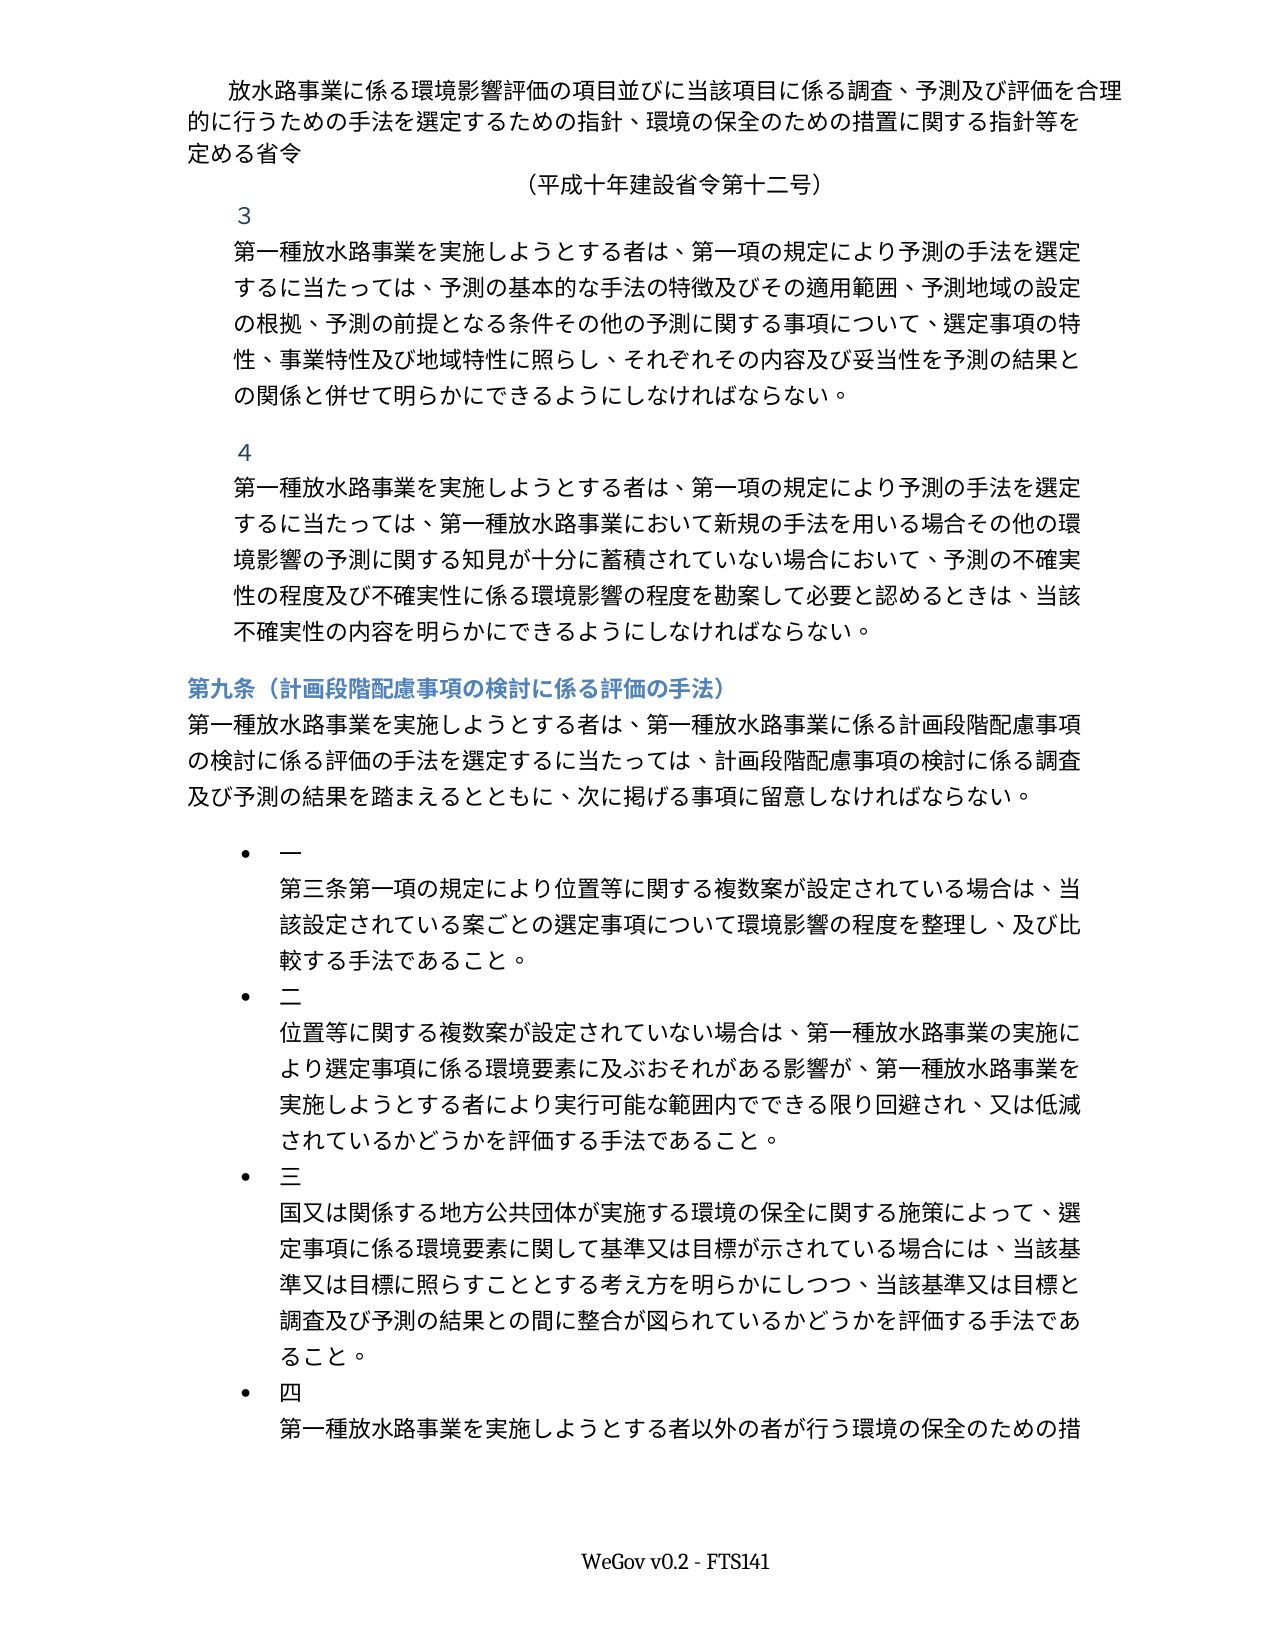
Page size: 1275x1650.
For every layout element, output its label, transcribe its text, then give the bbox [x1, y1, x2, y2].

list 一 第三条第一項の規定により位置等に関する複数案が設定されている場合は、当該設定されている案ごとの選定事項について環境影響の程度を整理し、及び比較する手法であること。 [242, 837, 1087, 977]
list 四 第一種放水路事業を実施しようとする者以外の者が行う環境の保全のための措置の効果を見込む場合には、当該措置の内容を明らかにできるようにすること。 [242, 1377, 1087, 1444]
list 三 国又は関係する地方公共団体が実施する環境の保全に関する施策によって、選定事項に係る環境要素に関して基準又は目標が示されている場合には、当該基準又は目標に照らすこととする考え方を明らかにしつつ、当該基準又は目標と調査及び予測の結果との間に整合が図られているかどうかを評価する手法であること。 [242, 1161, 1087, 1372]
text 第一種放水路事業を実施しようとする者は、第一種放水路事業に係る計画段階配慮事項の検討に係る評価の手法を選定するに当たっては、計画段階配慮事項の検討に係る調査及び予測の結果を踏まえるとともに、次に掲げる事項に留意しなければならない。 [187, 709, 1087, 812]
text 第一種放水路事業を実施しようとする者は、第一項の規定により予測の手法を選定するに当たっては、第一種放水路事業において新規の手法を用いる場合その他の環境影響の予測に関する知見が十分に蓄積されていない場合において、予測の不確実性の程度及び不確実性に係る環境影響の程度を勘案して必要と認めるときは、当該不確実性の内容を明らかにできるようにしなければならない。 [233, 472, 1087, 647]
subtitle 第九条（計画段階配慮事項の検討に係る評価の手法） [187, 673, 1087, 704]
text 第一種放水路事業を実施しようとする者は、第一項の規定により予測の手法を選定するに当たっては、予測の基本的な手法の特徴及びその適用範囲、予測地域の設定の根拠、予測の前提となる条件その他の予測に関する事項について、選定事項の特性、事業特性及び地域特性に照らし、それぞれその内容及び妥当性を予測の結果との関係と併せて明らかにできるようにしなければならない。 [233, 236, 1087, 411]
list 二 位置等に関する複数案が設定されていない場合は、第一種放水路事業の実施により選定事項に係る環境要素に及ぶおそれがある影響が、第一種放水路事業を実施しようとする者により実行可能な範囲内でできる限り回避され、又は低減されているかどうかを評価する手法であること。 [242, 981, 1087, 1156]
subtitle ３ [233, 200, 1087, 231]
subtitle ４ [233, 436, 1087, 468]
